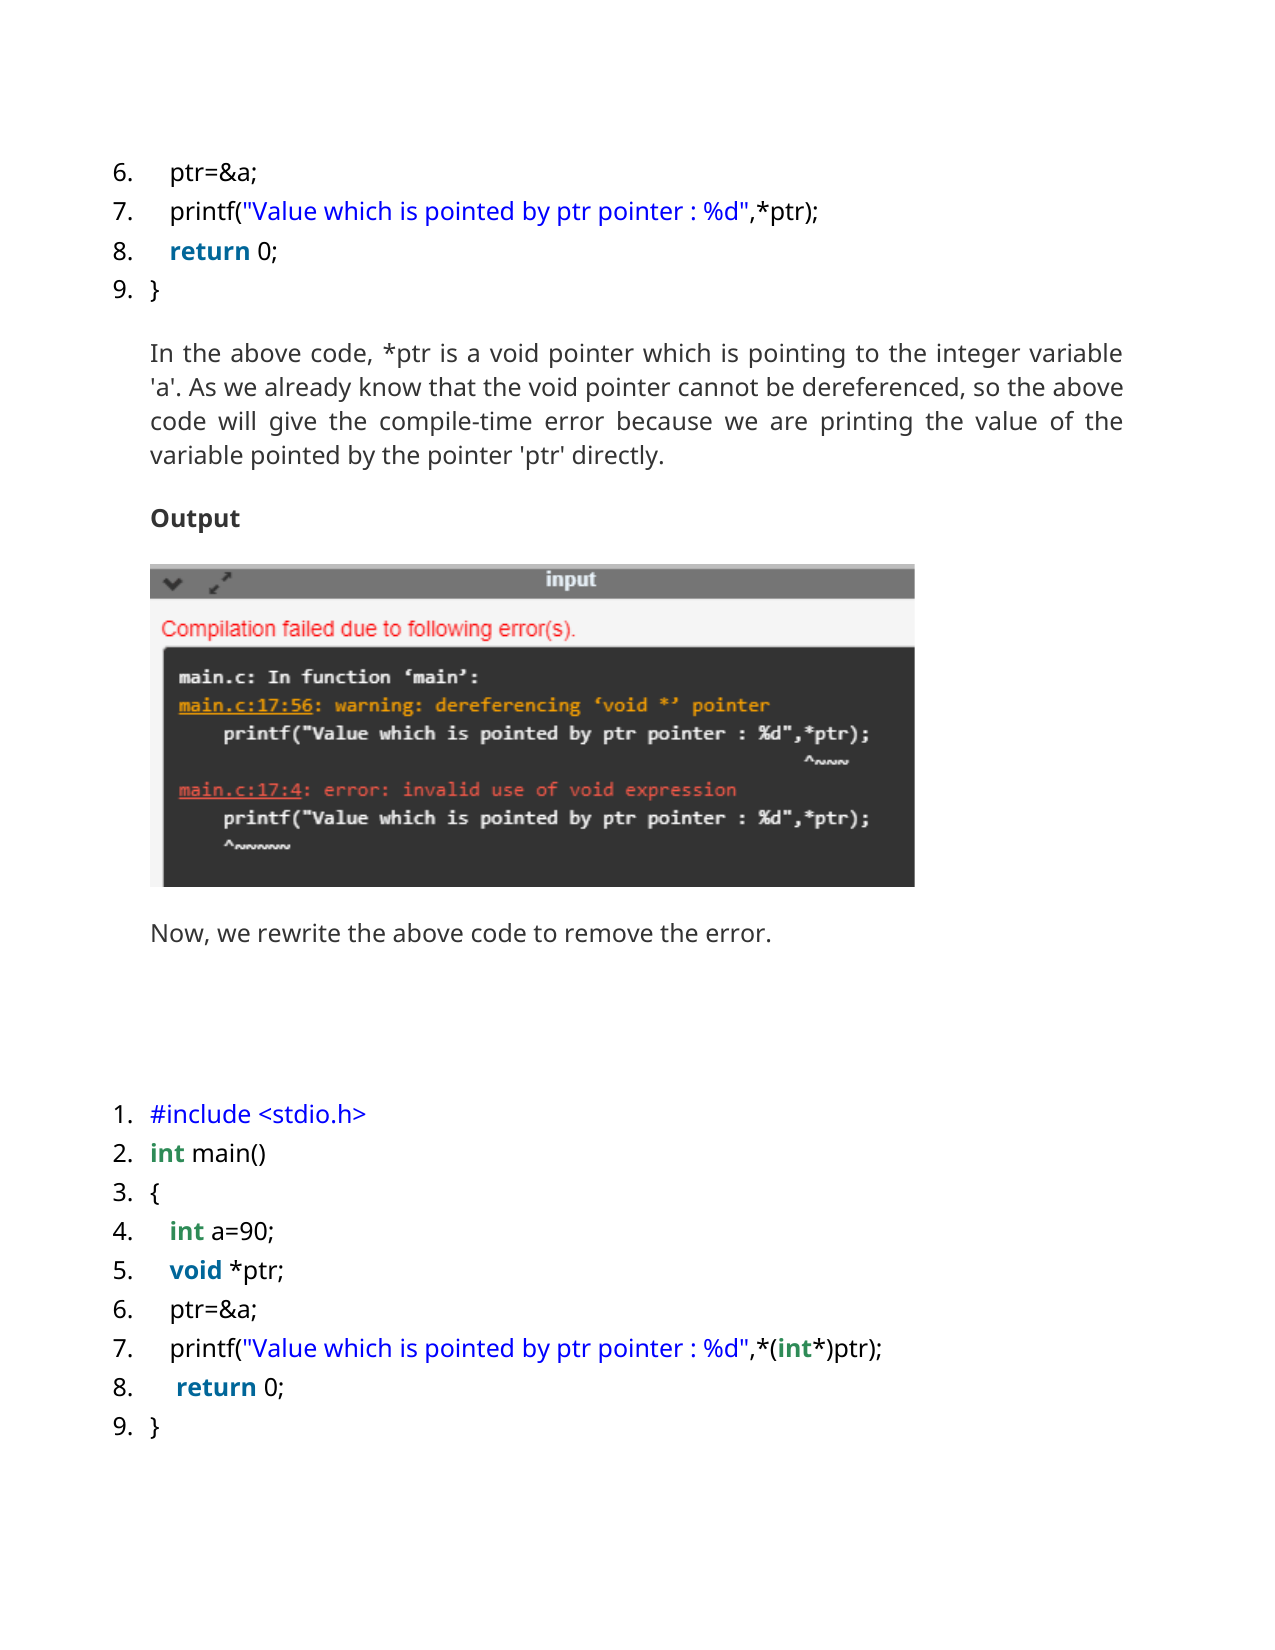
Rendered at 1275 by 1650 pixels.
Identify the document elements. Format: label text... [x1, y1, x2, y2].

list void *ptr; [112, 1248, 1125, 1287]
picture [150, 564, 915, 887]
list { [112, 1169, 1125, 1208]
list int a=90; [112, 1208, 1125, 1248]
text In the above code, *ptr is a void pointer which is pointing to the integer variable 'a'. As we already know that the void pointer cannot be dereferenced, so the above code will give the compile-time error because we are printing the value of the variable pointed by the pointer 'ptr' directly. [150, 335, 1125, 472]
list return 0; [112, 1365, 1125, 1404]
list return 0; [112, 228, 1125, 267]
list printf("Value which is pointed by ptr pointer : %d",*ptr); [112, 189, 1125, 228]
list int main() [112, 1130, 1125, 1169]
text Now, we rewrite the above code to remove the error. [150, 916, 1125, 950]
list ptr=&a; [112, 1287, 1125, 1326]
text Output [150, 501, 1125, 535]
list #include <stdio.h> [112, 1091, 1125, 1130]
list } [112, 1404, 1125, 1443]
list } [112, 267, 1125, 306]
list ptr=&a; [112, 150, 1125, 189]
list printf("Value which is pointed by ptr pointer : %d",*(int*)ptr); [112, 1326, 1125, 1365]
